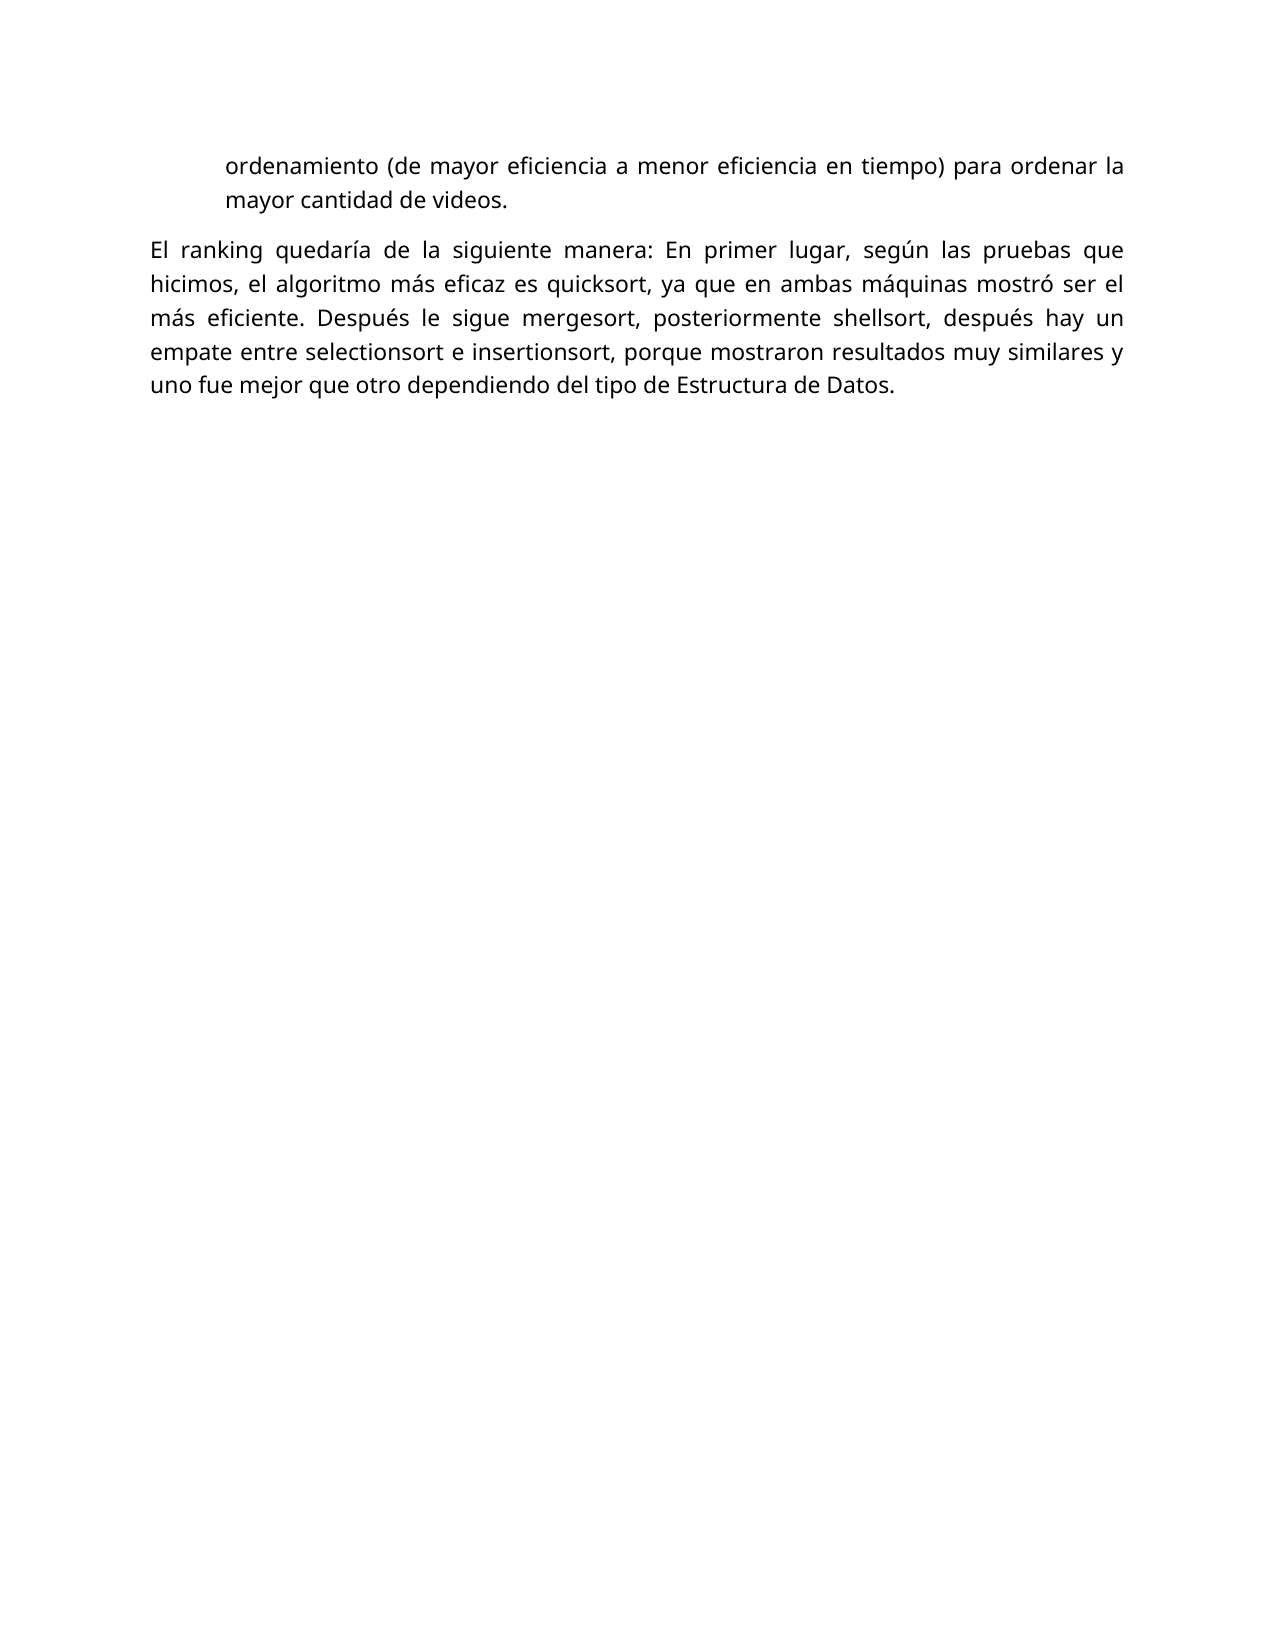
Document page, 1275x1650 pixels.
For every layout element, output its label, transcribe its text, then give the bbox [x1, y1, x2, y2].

text El ranking quedaría de la siguiente manera: En primer lugar, según las pruebas que hicimos, el algoritmo más eficaz es quicksort, ya que en ambas máquinas mostró ser el más eficiente. Después le sigue mergesort, posteriormente shellsort, después hay un empate entre selectionsort e insertionsort, porque mostraron resultados muy similares y uno fue mejor que otro dependiendo del tipo de Estructura de Datos. [150, 234, 1125, 400]
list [187, 150, 1125, 215]
